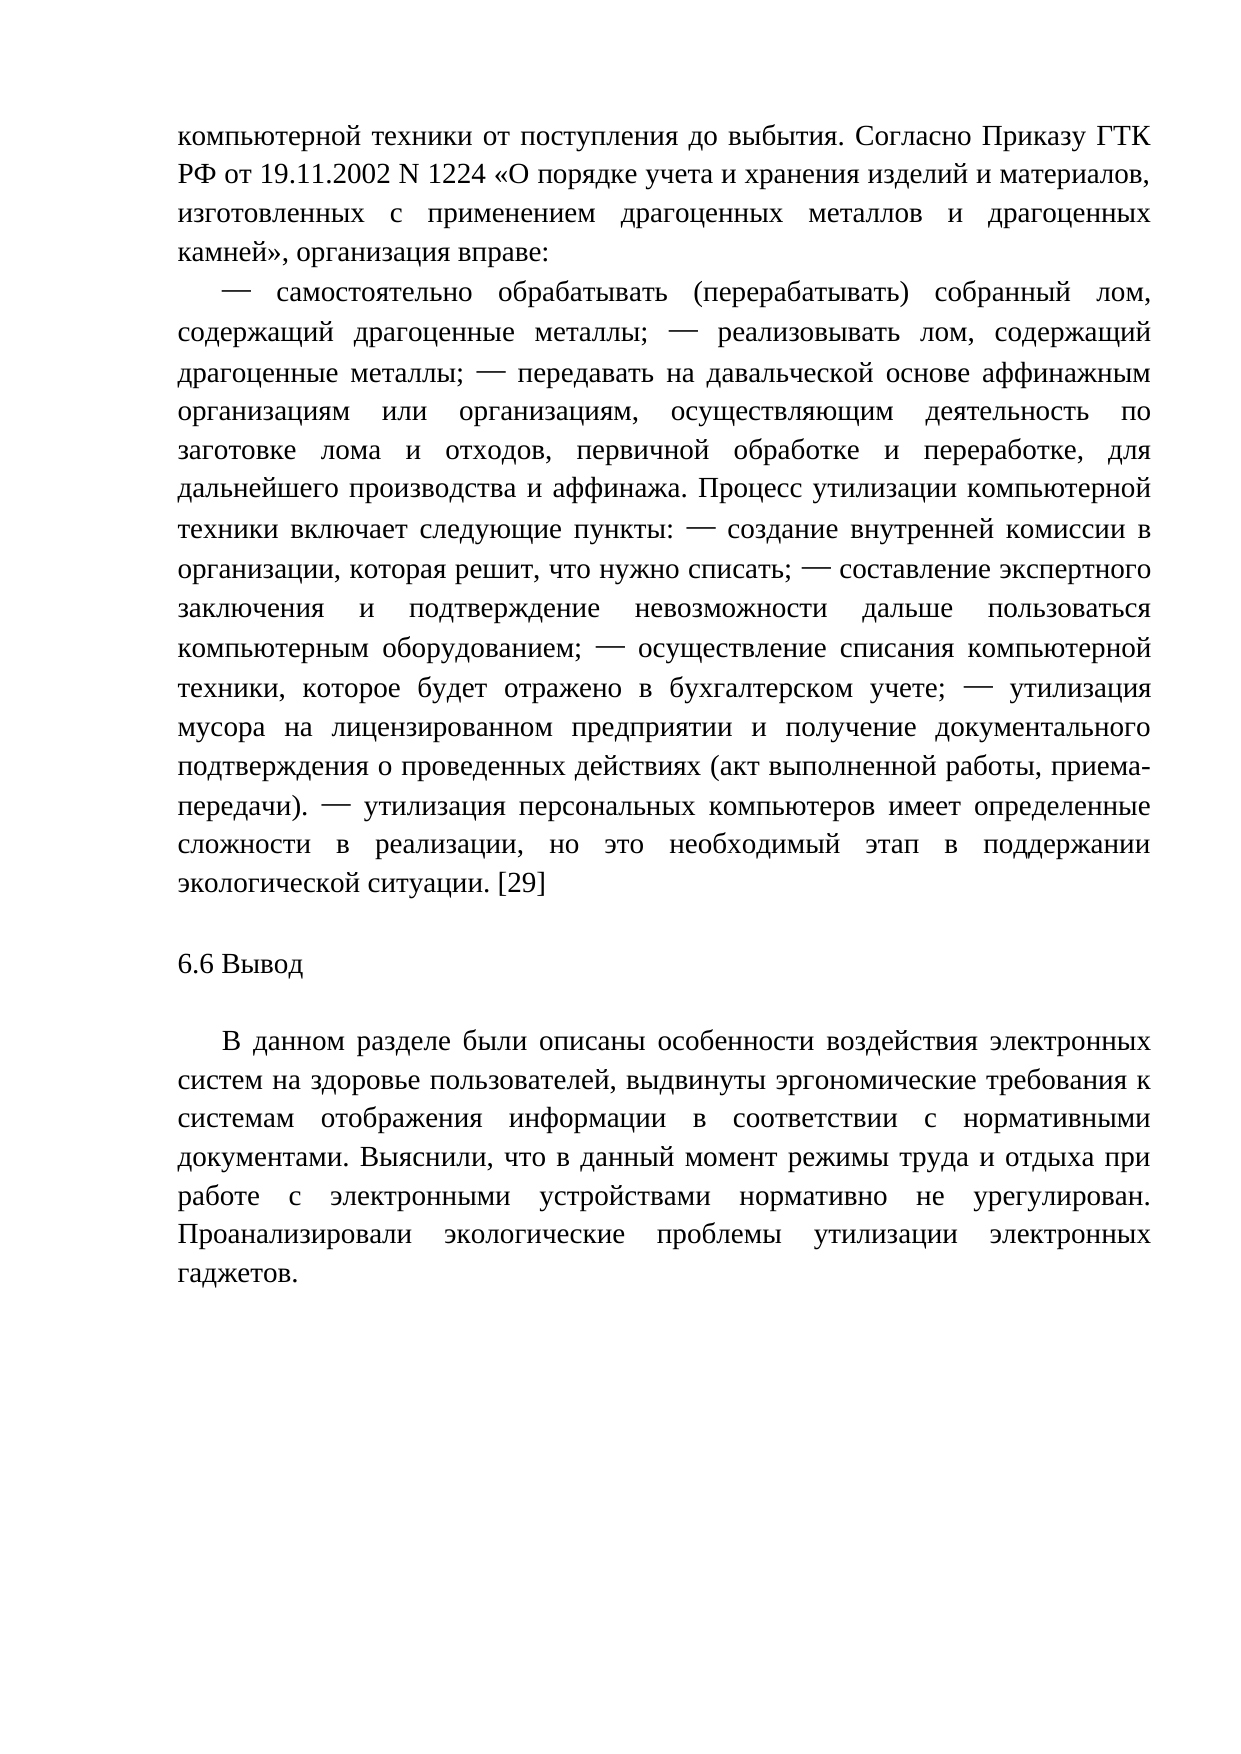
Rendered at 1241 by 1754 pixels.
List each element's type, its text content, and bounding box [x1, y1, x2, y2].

text ⎯ самостоятельно обрабатывать (перерабатывать) собранный лом, содержащий драгоценные металлы; ⎯ реализовывать лом, содержащий драгоценные металлы; ⎯ передавать на давальческой основе аффинажным организациям или организациям, осуществляющим деятельность по заготовке лома и отходов, первичной обработке и переработке, для дальнейшего производства и аффинажа. Процесс утилизации компьютерной техники включает следующие пункты: ⎯ создание внутренней комиссии в организации, которая решит, что нужно списать; ⎯ составление экспертного заключения и подтверждение невозможности дальше пользоваться компьютерным оборудованием; ⎯ осуществление списания компьютерной техники, которое будет отражено в бухгалтерском учете; ⎯ утилизация мусора на лицензированном предприятии и получение документального подтверждения о проведенных действиях (акт выполненной работы, приема-передачи). ⎯ утилизация персональных компьютеров имеет определенные сложности в реализации, но это необходимый этап в поддержании экологической ситуации. [29] [177, 272, 1152, 899]
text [177, 118, 1152, 267]
subtitle 6.6 Вывод [177, 946, 1152, 980]
text В данном разделе были описаны особенности воздействия электронных систем на здоровье пользователей, выдвинуты эргономические требования к системам отображения информации в соответствии с нормативными документами. Выяснили, что в данный момент режимы труда и отдыха при работе с электронными устройствами нормативно не урегулирован. Проанализировали экологические проблемы утилизации электронных гаджетов. [177, 1023, 1152, 1288]
